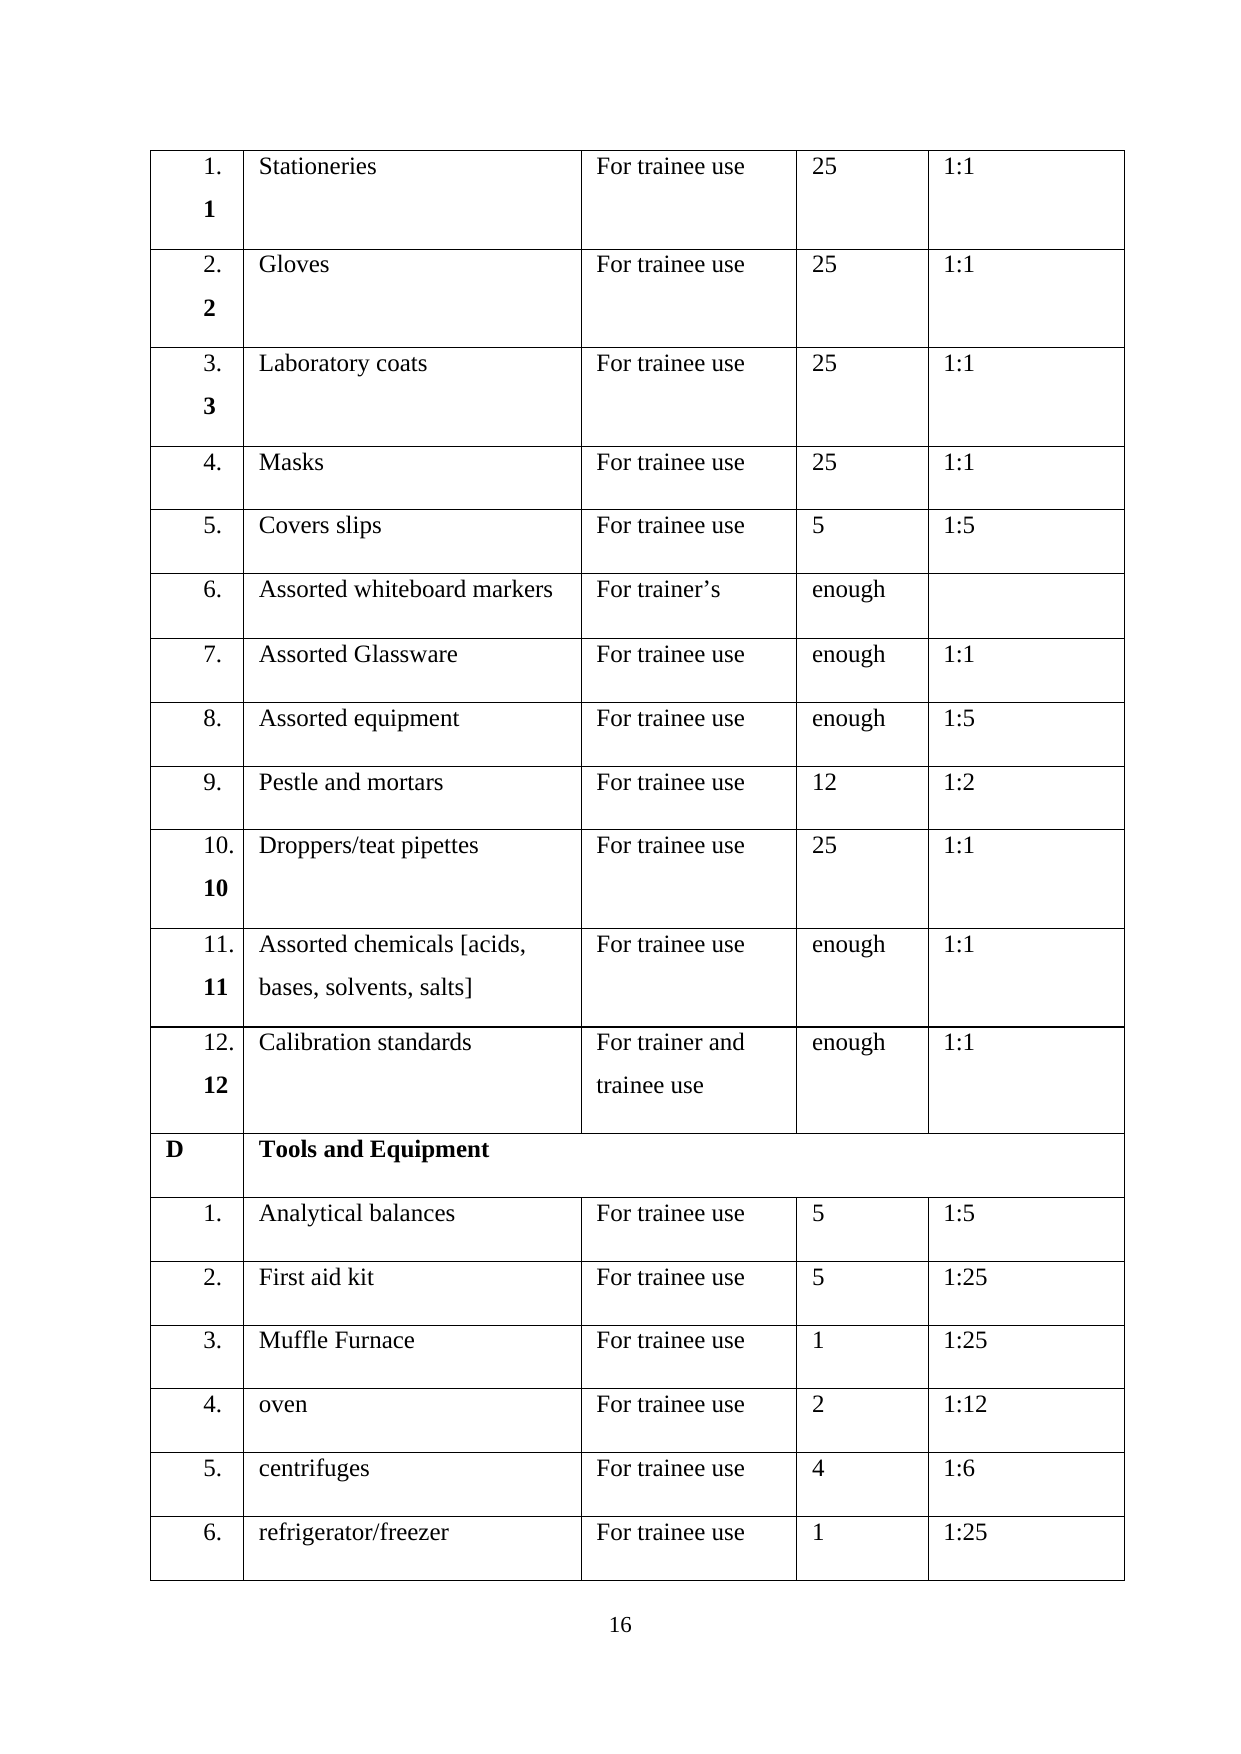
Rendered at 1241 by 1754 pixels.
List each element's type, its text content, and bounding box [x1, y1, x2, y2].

table_cell 25 [797, 250, 928, 347]
table_cell Pestle and mortars [244, 767, 581, 829]
table_cell 1 [797, 1326, 928, 1388]
table_cell 12 [797, 767, 928, 829]
table_cell Muffle Furnace [244, 1326, 581, 1388]
table_cell For trainee use [582, 1326, 796, 1388]
table_cell 1:1 [929, 250, 1124, 347]
table_cell 10 [151, 830, 243, 928]
table_cell [151, 510, 243, 573]
table_cell [151, 639, 243, 702]
table_cell Assorted equipment [244, 703, 581, 766]
table_cell 1:5 [929, 703, 1124, 766]
table_cell 1:1 [929, 151, 1124, 248]
table_cell centrifuges [244, 1453, 581, 1516]
table_cell Droppers/teat pipettes [244, 830, 581, 928]
table_cell 1:25 [929, 1326, 1124, 1388]
table_cell 1:25 [929, 1517, 1124, 1579]
table_cell [151, 767, 243, 829]
table_cell 25 [797, 447, 928, 509]
table_cell 25 [797, 348, 928, 446]
table_cell 11 [151, 929, 243, 1026]
table_cell Assorted whiteboard markers [244, 574, 581, 638]
table_cell Assorted Glassware [244, 639, 581, 702]
table_cell For trainee use [582, 447, 796, 509]
table_cell For trainee use [582, 1389, 796, 1452]
table_cell [151, 703, 243, 766]
table_cell 1:2 [929, 767, 1124, 829]
table_cell 1:1 [929, 447, 1124, 509]
table_cell 4 [797, 1453, 928, 1516]
table_cell oven [244, 1389, 581, 1452]
table_cell Analytical balances [244, 1198, 581, 1261]
table_cell 1:5 [929, 1198, 1124, 1261]
table_cell Stationeries [244, 151, 581, 248]
table_cell Laboratory coats [244, 348, 581, 446]
table_cell enough [797, 929, 928, 1026]
table_cell 2 [151, 250, 243, 347]
table_cell 5 [797, 1262, 928, 1324]
table_cell 12 [151, 1028, 243, 1133]
table_cell For trainee use [582, 929, 796, 1026]
table_cell refrigerator/freezer [244, 1517, 581, 1579]
table_cell Masks [244, 447, 581, 509]
table_cell 1:6 [929, 1453, 1124, 1516]
table_cell [151, 1262, 243, 1324]
table_cell For trainee use [582, 510, 796, 573]
table_cell 3 [151, 348, 243, 446]
table_cell 25 [797, 830, 928, 928]
table_cell [151, 447, 243, 509]
table_cell [151, 574, 243, 638]
table_cell 25 [797, 151, 928, 248]
table_cell For trainee use [582, 1453, 796, 1516]
table_cell 1:1 [929, 639, 1124, 702]
table_cell 1:1 [929, 830, 1124, 928]
table_cell For trainee use [582, 250, 796, 347]
table_cell [151, 1389, 243, 1452]
table_cell Tools and Equipment [244, 1134, 1124, 1197]
table_cell For trainee use [582, 703, 796, 766]
table_cell For trainer and trainee use [582, 1028, 796, 1133]
table_cell Calibration standards [244, 1028, 581, 1133]
table_cell For trainee use [582, 1517, 796, 1579]
table_cell [151, 1198, 243, 1261]
table_cell [151, 1517, 243, 1579]
table_cell For trainee use [582, 151, 796, 248]
table_cell For trainee use [582, 639, 796, 702]
table_cell enough [797, 703, 928, 766]
table_cell 5 [797, 1198, 928, 1261]
table_cell For trainee use [582, 1262, 796, 1324]
table_cell D [151, 1134, 243, 1197]
table_cell 1:1 [929, 348, 1124, 446]
table_cell Covers slips [244, 510, 581, 573]
table_cell 2 [797, 1389, 928, 1452]
table_cell For trainee use [582, 767, 796, 829]
table_cell 1:1 [929, 929, 1124, 1026]
table_cell enough [797, 639, 928, 702]
table_cell [151, 1453, 243, 1516]
table_cell For trainee use [582, 348, 796, 446]
table_cell Assorted chemicals [acids, bases, solvents, salts] [244, 929, 581, 1026]
table_cell 1:12 [929, 1389, 1124, 1452]
table_cell For trainee use [582, 1198, 796, 1261]
table_cell [929, 574, 1124, 638]
table_cell For trainee use [582, 830, 796, 928]
table_cell 1:5 [929, 510, 1124, 573]
table_cell 1 [797, 1517, 928, 1579]
table_cell [151, 1326, 243, 1388]
table_cell 1:1 [929, 1028, 1124, 1133]
table_cell For trainer’s [582, 574, 796, 638]
table_cell 1 [151, 151, 243, 248]
table_cell enough [797, 1028, 928, 1133]
table_cell enough [797, 574, 928, 638]
table_cell First aid kit [244, 1262, 581, 1324]
table_cell 1:25 [929, 1262, 1124, 1324]
table_cell Gloves [244, 250, 581, 347]
table_cell 5 [797, 510, 928, 573]
